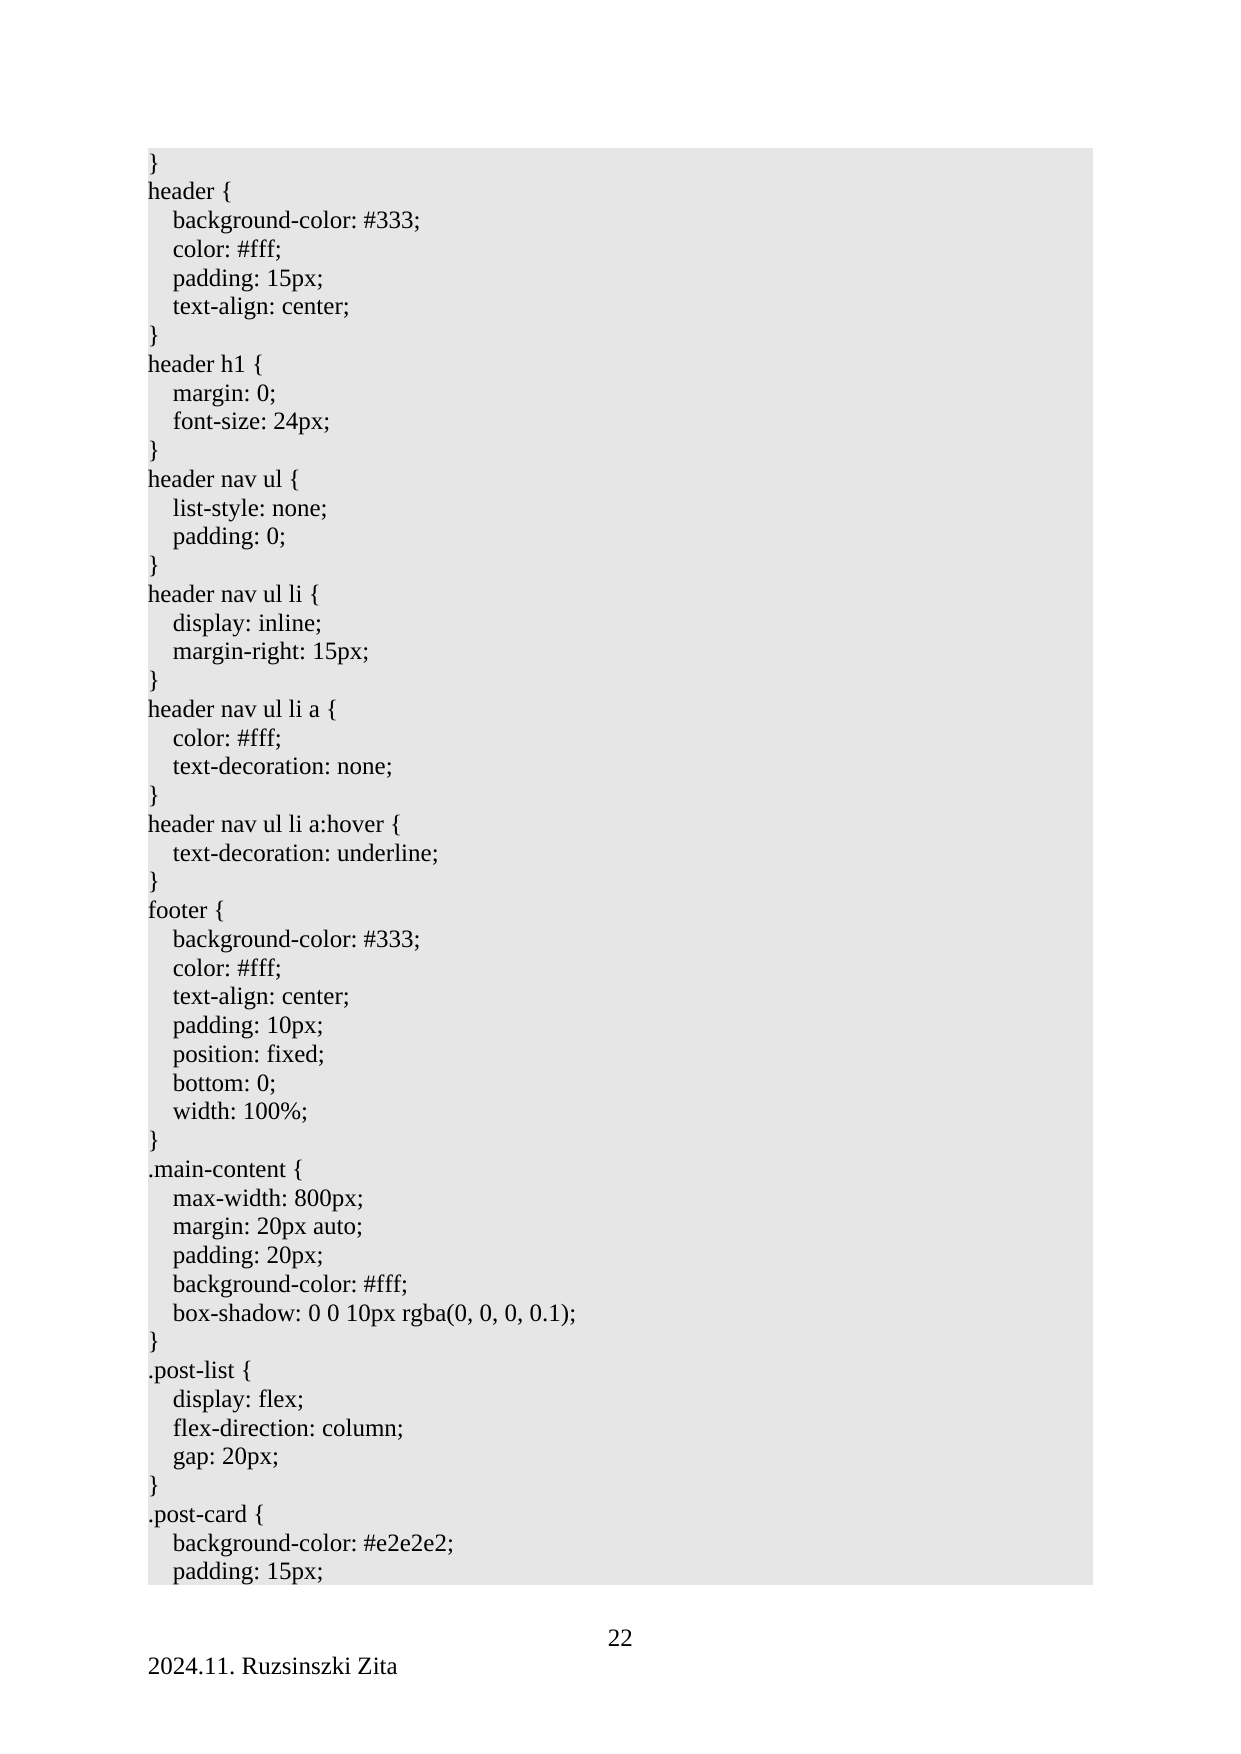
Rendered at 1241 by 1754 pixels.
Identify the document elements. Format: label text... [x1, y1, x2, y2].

text header nav ul li a:hover { [148, 953, 1093, 981]
text padding: 0; [148, 665, 1093, 694]
text position: fixed; [148, 1183, 1093, 1211]
text background-color: #fff; [148, 1413, 1093, 1441]
text } [148, 1470, 1093, 1499]
text display: inline; [148, 751, 1093, 780]
text } [148, 1010, 1093, 1039]
text header nav ul li a { [148, 838, 1093, 866]
text } [148, 464, 1093, 493]
text } [148, 694, 1093, 723]
text } [148, 291, 1093, 320]
text display: flex; [148, 1528, 1093, 1556]
text padding: 15px; [148, 406, 1093, 435]
text background-color: #f4f4f4; [148, 176, 1093, 205]
text footer { [148, 1039, 1093, 1068]
text } [148, 809, 1093, 838]
text padding: 0; [148, 263, 1093, 291]
text flex-direction: column; [148, 1556, 1093, 1585]
text bottom: 0; [148, 1211, 1093, 1240]
text text-align: center; [148, 435, 1093, 464]
text font-size: 24px; [148, 550, 1093, 579]
text header nav ul li { [148, 723, 1093, 751]
text } [148, 579, 1093, 608]
text header nav ul { [148, 608, 1093, 636]
text text-decoration: none; [148, 895, 1093, 924]
text padding: 10px; [148, 1154, 1093, 1183]
text margin: 0; [148, 234, 1093, 263]
text .post-list { [148, 1499, 1093, 1528]
text color: #fff; [148, 1096, 1093, 1125]
text margin-right: 15px; [148, 780, 1093, 809]
text } [148, 1269, 1093, 1298]
text margin: 0; [148, 521, 1093, 550]
text max-width: 800px; [148, 1326, 1093, 1355]
text width: 100%; [148, 1240, 1093, 1269]
text padding: 20px; [148, 1384, 1093, 1413]
text color: #333; [148, 205, 1093, 234]
text text-align: center; [148, 1125, 1093, 1154]
text .main-content { [148, 1298, 1093, 1326]
text background-color: #333; [148, 1068, 1093, 1096]
text header h1 { [148, 493, 1093, 521]
text text-decoration: underline; [148, 981, 1093, 1010]
text list-style: none; [148, 636, 1093, 665]
text header { [148, 320, 1093, 349]
text background-color: #333; [148, 349, 1093, 378]
text } [148, 924, 1093, 953]
text font-family: Arial, sans-serif; [148, 148, 1093, 176]
text box-shadow: 0 0 10px rgba(0, 0, 0, 0.1); [148, 1441, 1093, 1470]
text color: #fff; [148, 866, 1093, 895]
text color: #fff; [148, 378, 1093, 406]
text margin: 20px auto; [148, 1355, 1093, 1384]
